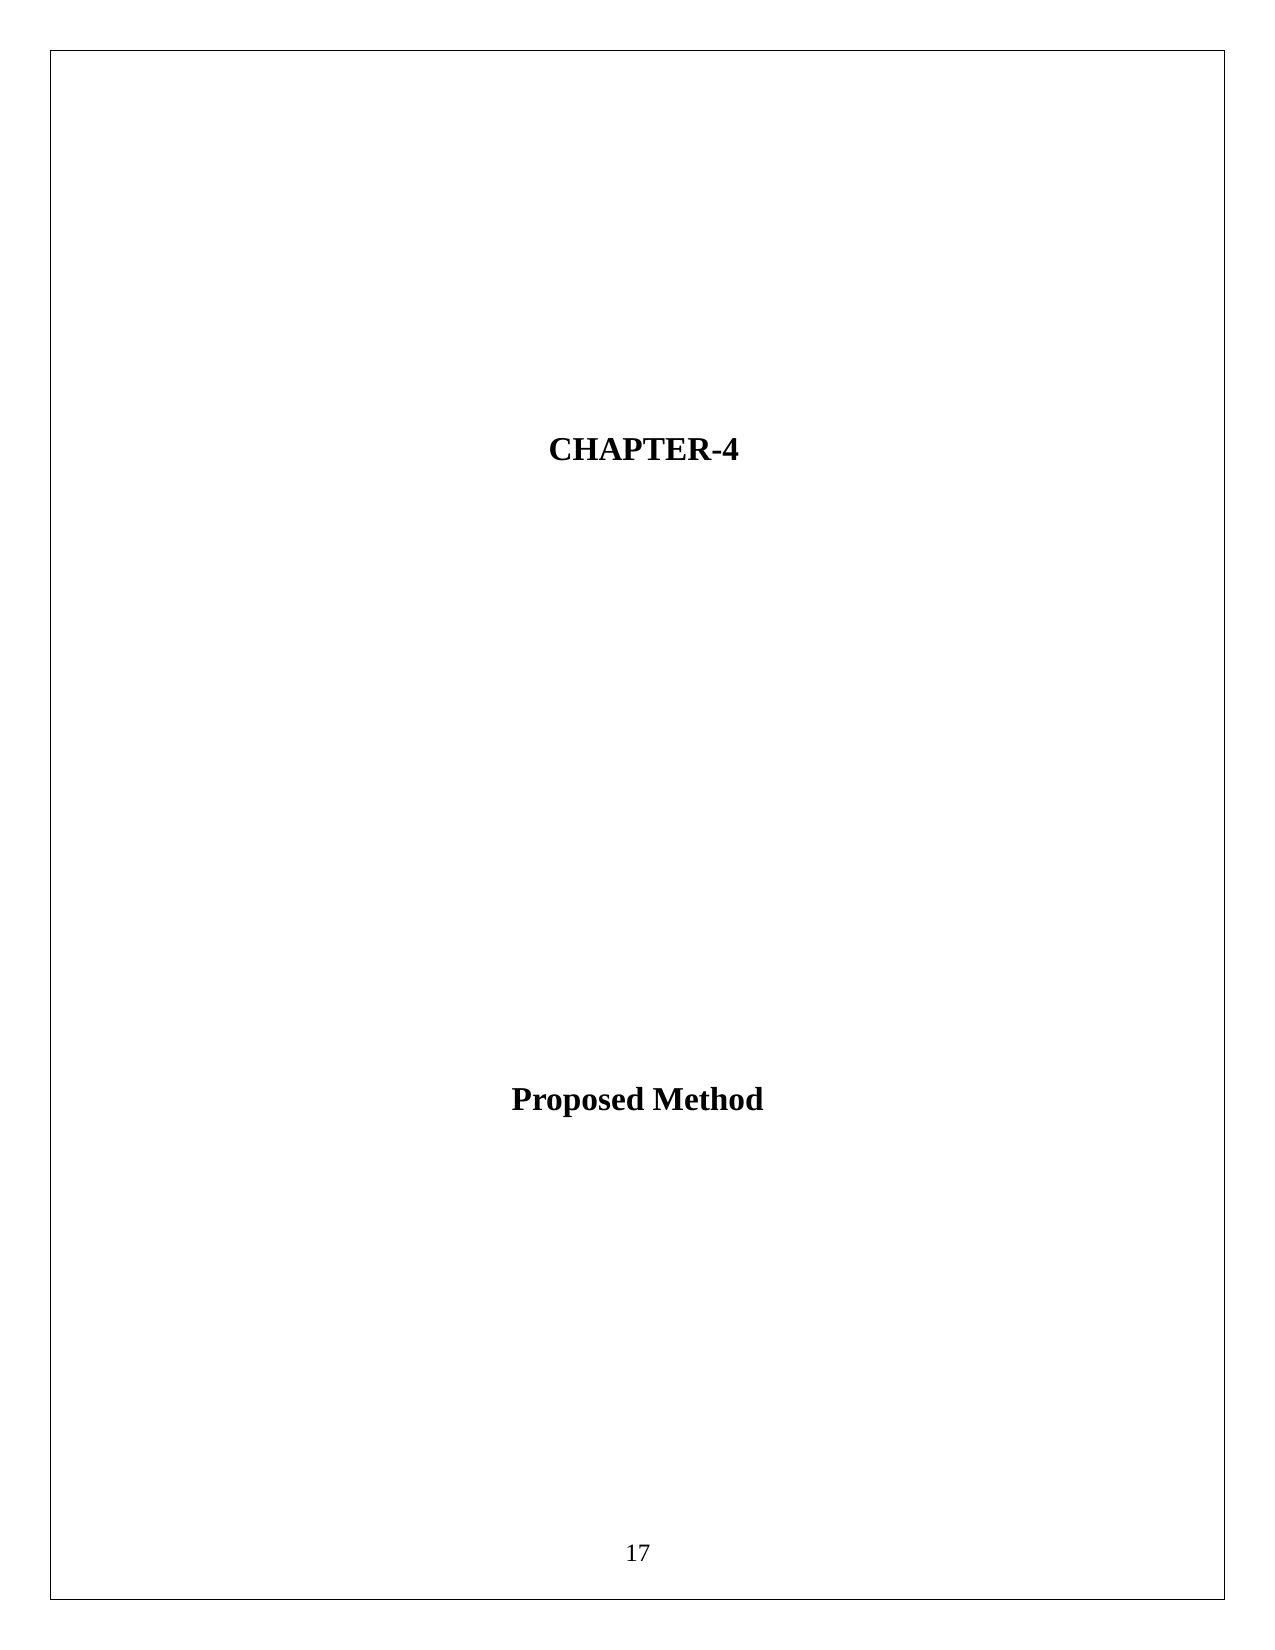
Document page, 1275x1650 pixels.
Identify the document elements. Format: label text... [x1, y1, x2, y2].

subtitle Proposed Method [150, 1079, 1125, 1117]
subtitle CHAPTER-4 [150, 430, 739, 468]
